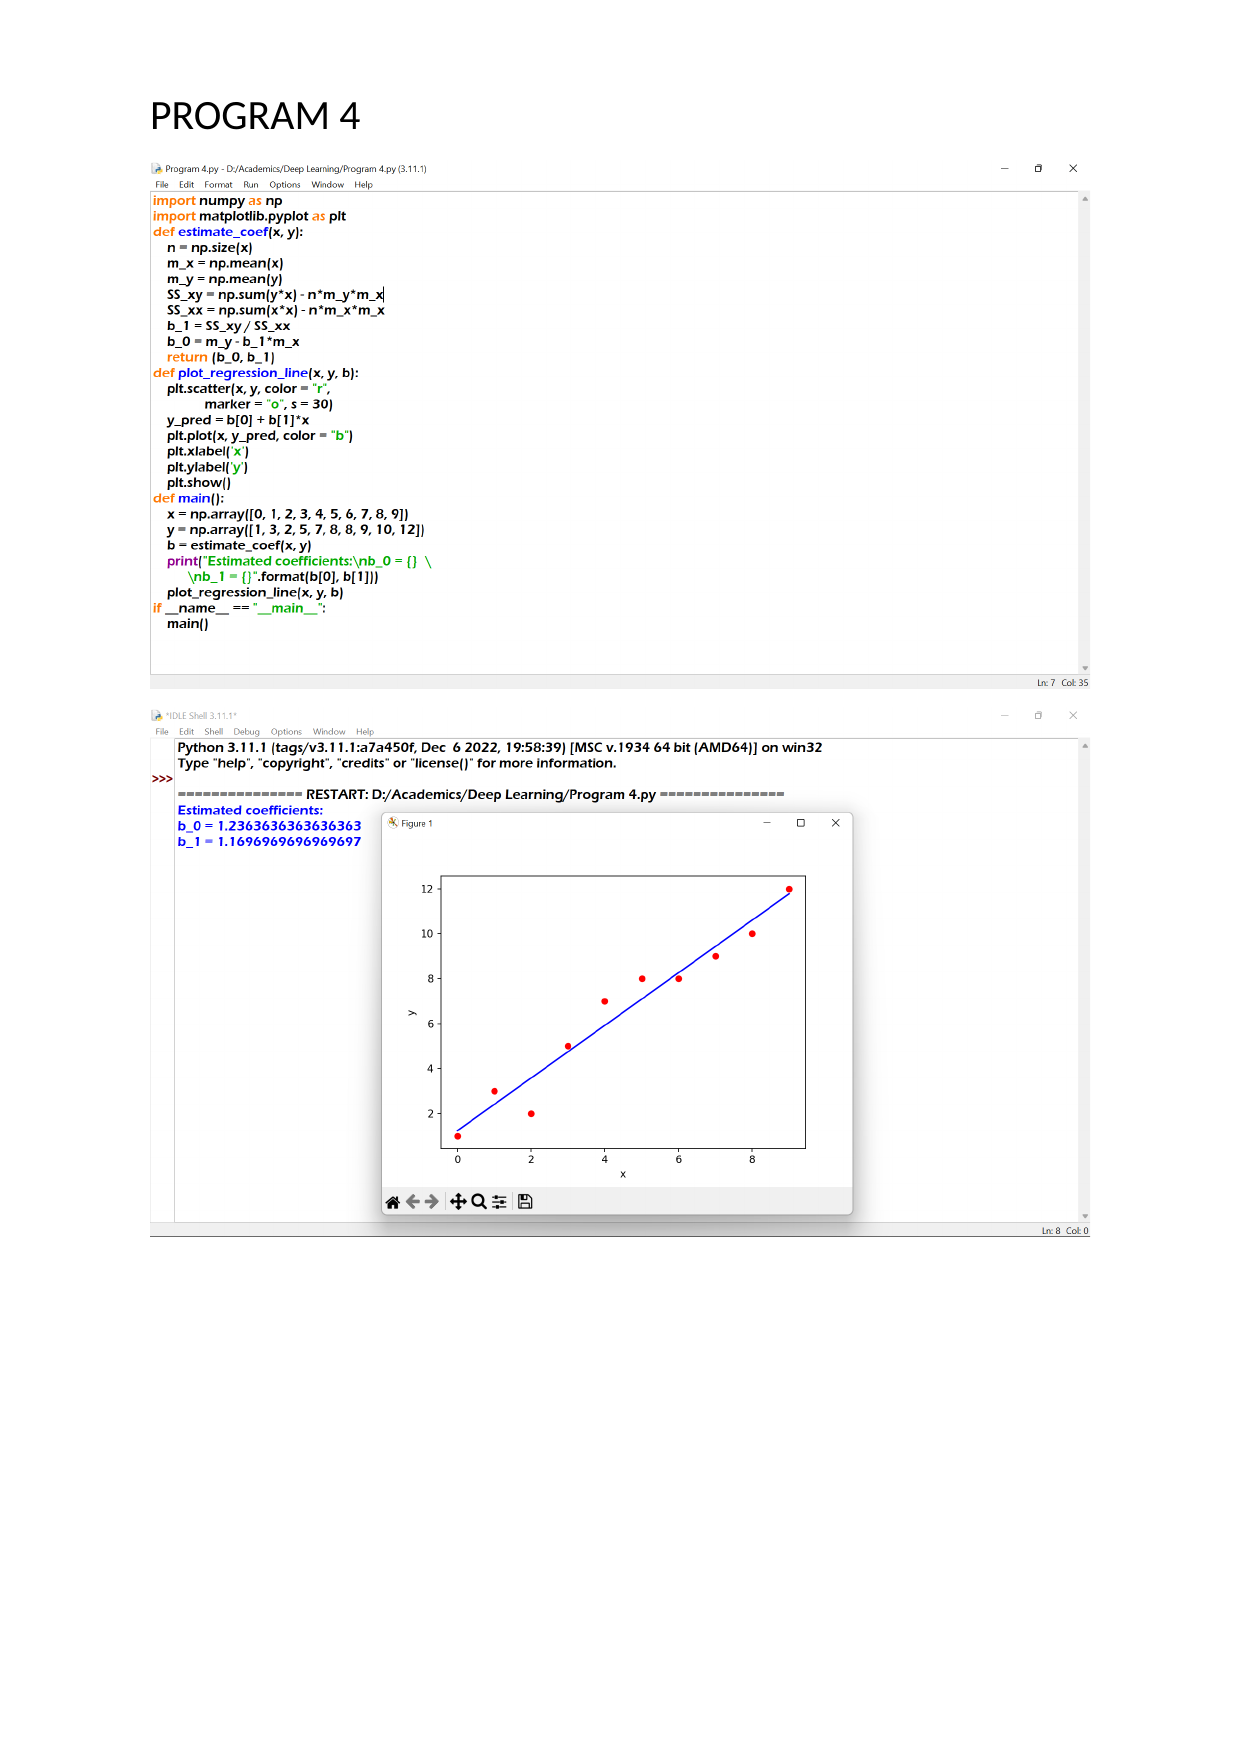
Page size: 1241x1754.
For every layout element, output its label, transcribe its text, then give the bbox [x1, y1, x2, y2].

picture [150, 160, 1091, 689]
picture [150, 707, 1091, 1237]
text PROGRAM 4 [150, 89, 1090, 139]
